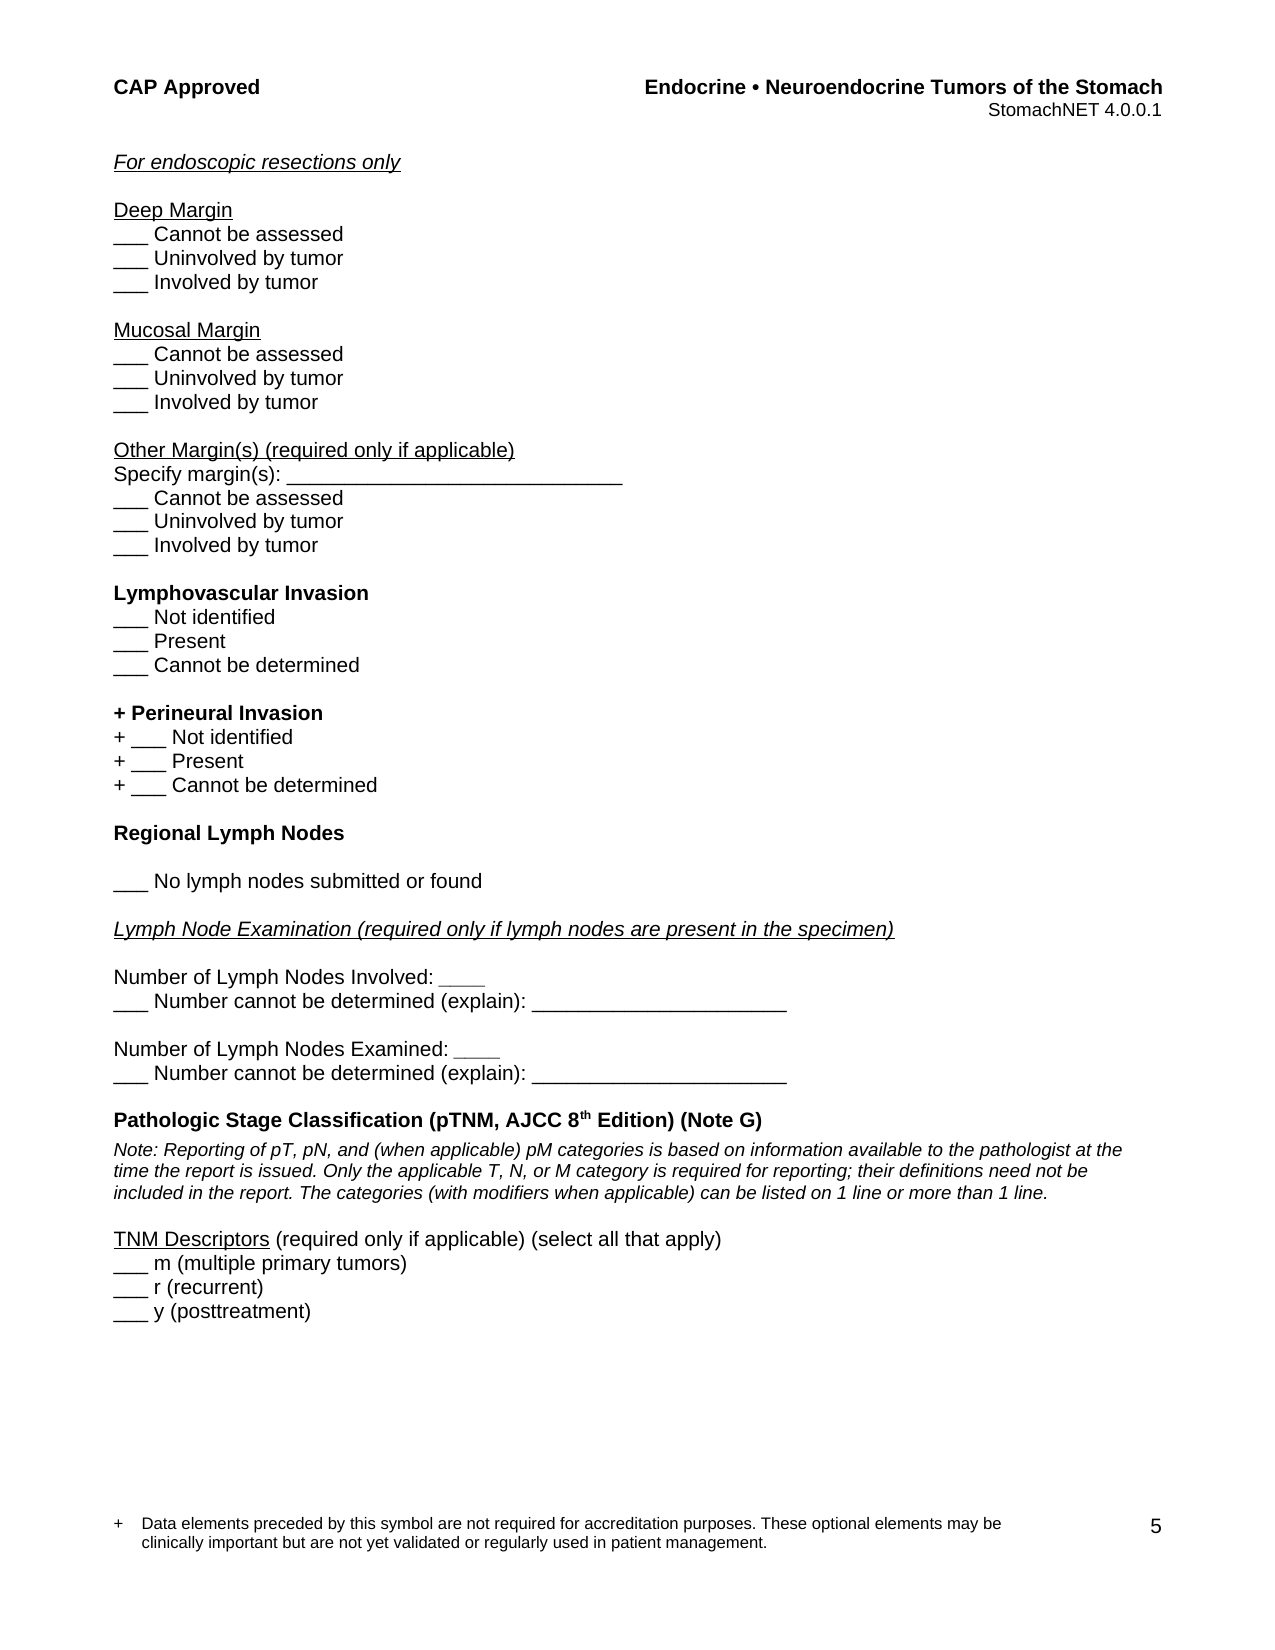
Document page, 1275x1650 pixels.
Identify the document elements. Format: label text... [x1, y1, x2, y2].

text ___ y (posttreatment) [113, 1299, 1162, 1323]
text ___ Uninvolved by tumor [113, 246, 1162, 270]
subtitle Lymphovascular Invasion [113, 581, 1162, 605]
text ___ Cannot be assessed [113, 342, 1162, 366]
text + ___ Cannot be determined [113, 773, 1162, 797]
text + ___ Present [113, 749, 1162, 773]
text Other Margin(s) (required only if applicable) [113, 437, 1162, 461]
text ___ No lymph nodes submitted or found [113, 869, 1162, 893]
text ___ Cannot be assessed [113, 485, 1162, 509]
text Deep Margin [113, 198, 1162, 222]
text TNM Descriptors (required only if applicable) (select all that apply) [113, 1227, 1162, 1251]
text Specify margin(s): _____________________________ [113, 461, 1162, 485]
text ___ m (multiple primary tumors) [113, 1251, 1162, 1275]
subtitle + Perineural Invasion [113, 701, 1162, 725]
text ___ Cannot be assessed [113, 222, 1162, 246]
text Number of Lymph Nodes Involved: ____ [113, 964, 1162, 988]
text ___ Involved by tumor [113, 389, 1162, 413]
text Pathologic Stage Classification (pTNM, AJCC 8th Edition) (Note G) [113, 1108, 1162, 1132]
text Number of Lymph Nodes Examined: ____ [113, 1036, 1162, 1060]
text ___ Present [113, 629, 1162, 653]
text ___ Number cannot be determined (explain): ______________________ [113, 1060, 1162, 1084]
text ___ Uninvolved by tumor [113, 509, 1162, 533]
text Note: Reporting of pT, pN, and (when applicable) pM categories is based on information available to the pathologist at the time the report is issued. Only the applicable T, N, or M category is required for reporting; their definitions need not be included in the report. The categories (with modifiers when applicable) can be listed on 1 line or more than 1 line. [113, 1138, 1162, 1203]
text Mucosal Margin [113, 318, 1162, 342]
text ___ Number cannot be determined (explain): ______________________ [113, 988, 1162, 1012]
text Regional Lymph Nodes [113, 821, 1162, 845]
text + ___ Not identified [113, 725, 1162, 749]
text ___ r (recurrent) [113, 1275, 1162, 1299]
text Lymph Node Examination (required only if lymph nodes are present in the specimen) [113, 917, 1162, 941]
text ___ Cannot be determined [113, 653, 1162, 677]
text ___ Uninvolved by tumor [113, 366, 1162, 389]
text ___ Involved by tumor [113, 270, 1162, 294]
text ___ Involved by tumor [113, 533, 1162, 557]
text ___ Not identified [113, 605, 1162, 629]
text For endoscopic resections only [113, 150, 1162, 174]
